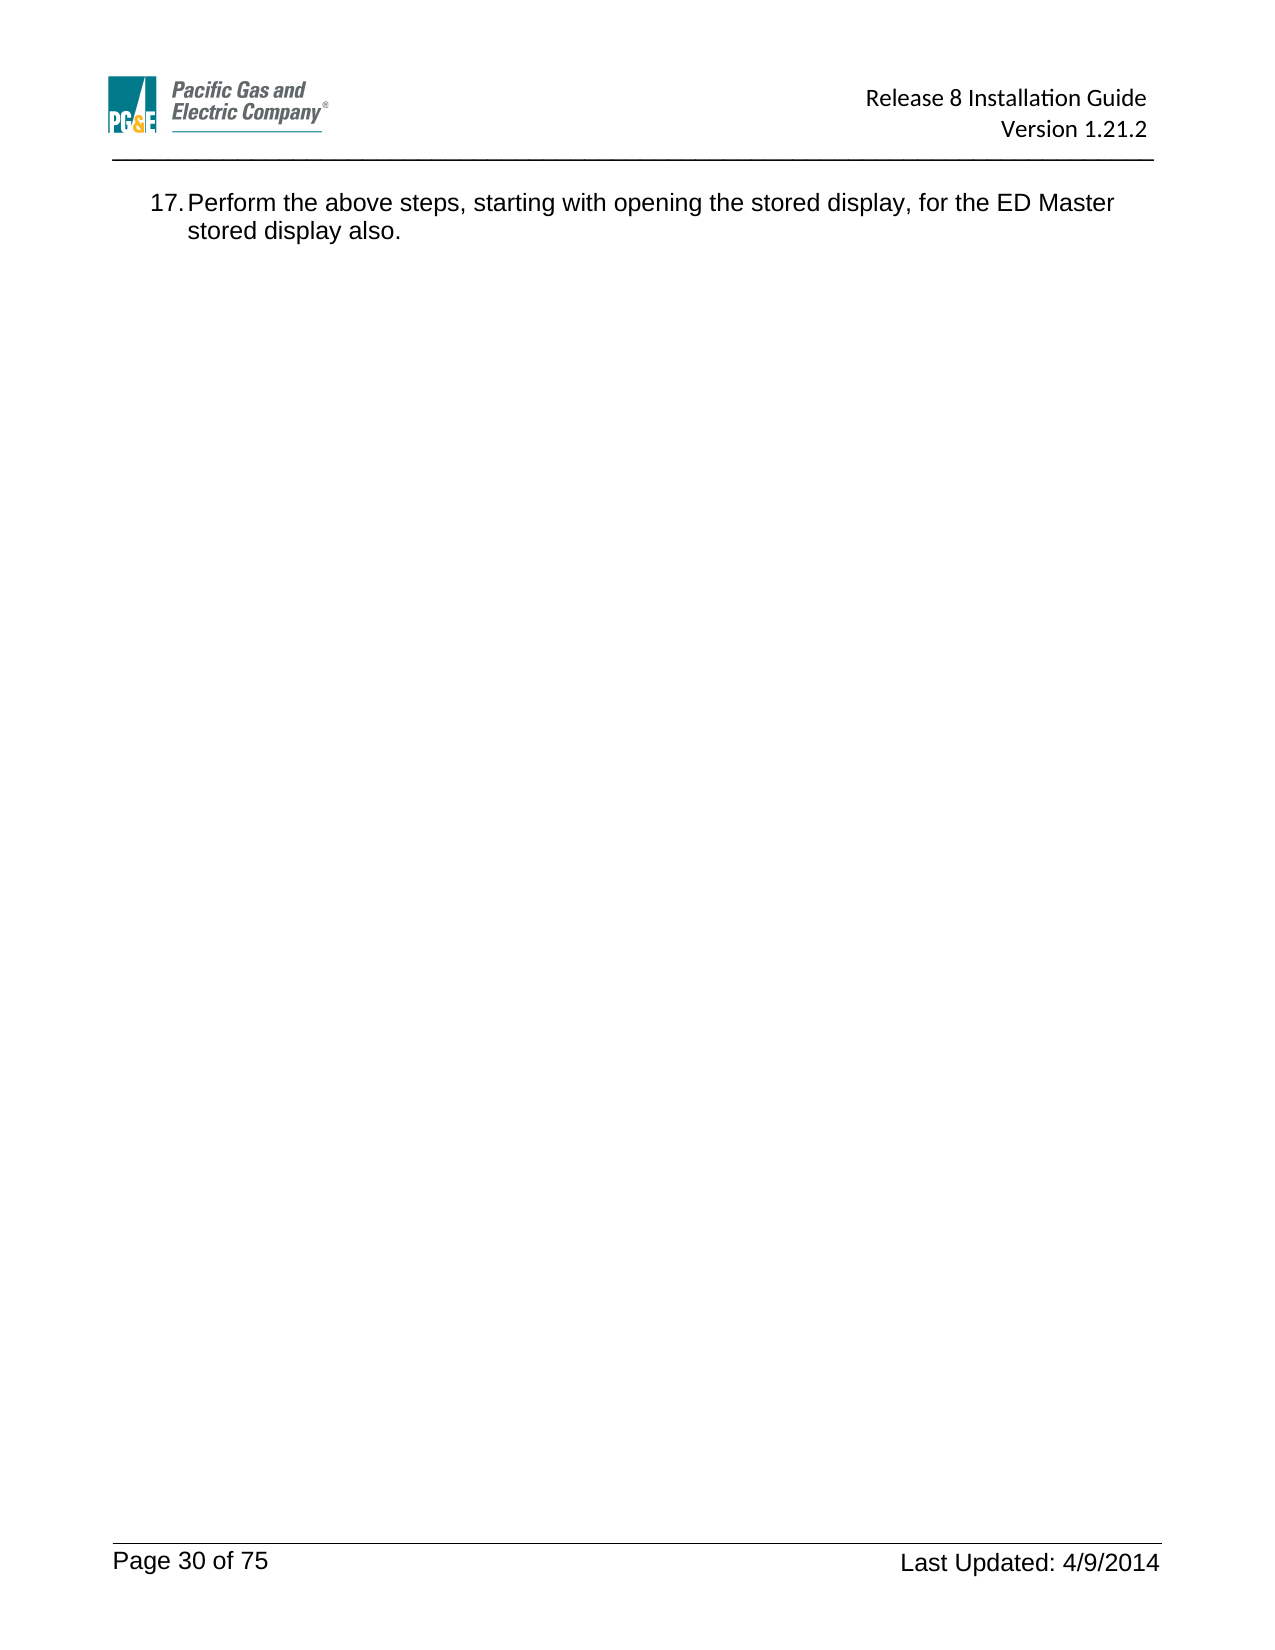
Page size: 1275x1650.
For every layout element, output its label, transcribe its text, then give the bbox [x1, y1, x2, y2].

list Perform the above steps, starting with opening the stored display, for the ED Master stored display also. [150, 187, 1162, 245]
